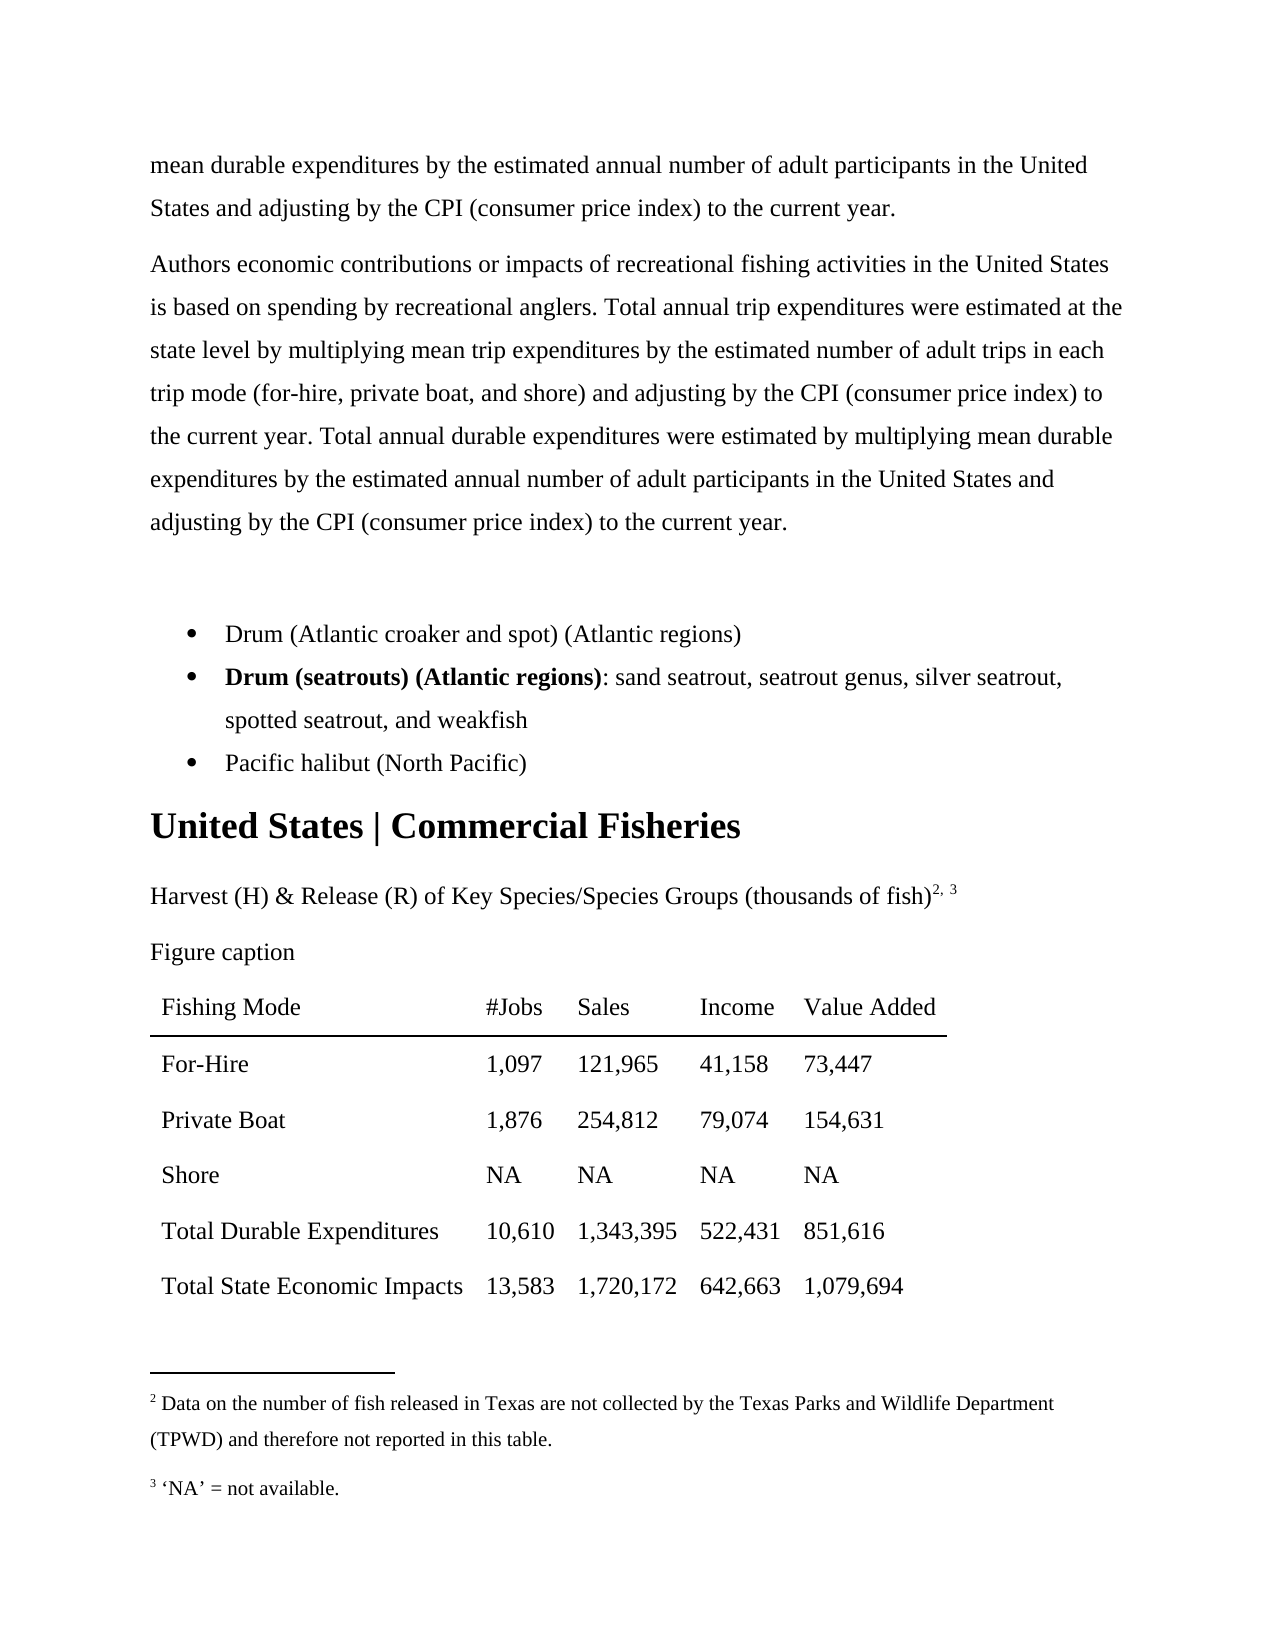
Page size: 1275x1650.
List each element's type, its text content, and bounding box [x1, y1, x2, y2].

table_cell NA [688, 1148, 792, 1203]
table_header Sales [566, 980, 688, 1035]
table_cell 1,079,694 [792, 1259, 947, 1314]
table_cell 642,663 [688, 1259, 792, 1314]
table_header Fishing Mode [150, 980, 474, 1035]
table_cell 1,876 [475, 1092, 566, 1148]
table_cell 13,583 [475, 1259, 566, 1314]
table_cell 121,965 [566, 1037, 688, 1092]
list Drum (Atlantic croaker and spot) (Atlantic regions) [187, 619, 1125, 647]
list Drum (seatrouts) (Atlantic regions): sand seatrout, seatrout genus, silver seatrout, spotted seatrout, and weakfish [187, 662, 1125, 734]
table_header Value Added [792, 980, 947, 1035]
table_cell 154,631 [792, 1092, 947, 1148]
table_cell 10,610 [475, 1203, 566, 1259]
table_header #Jobs [475, 980, 566, 1035]
table_cell 73,447 [792, 1037, 947, 1092]
table_cell 1,097 [475, 1037, 566, 1092]
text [150, 150, 1125, 222]
text Figure caption [150, 937, 1125, 965]
table_cell Total State Economic Impacts [150, 1259, 474, 1314]
table_cell 1,720,172 [566, 1259, 688, 1314]
table_cell 851,616 [792, 1203, 947, 1259]
table_cell 1,343,395 [566, 1203, 688, 1259]
table_cell 79,074 [688, 1092, 792, 1148]
table_cell For-Hire [150, 1037, 474, 1092]
table_cell Shore [150, 1148, 474, 1203]
table_header Income [688, 980, 792, 1035]
table_cell NA [475, 1148, 566, 1203]
table_cell Total Durable Expenditures [150, 1203, 474, 1259]
subtitle Harvest (H) & Release (R) of Key Species/Species Groups (thousands of fish), [150, 881, 1125, 910]
table_cell NA [792, 1148, 947, 1203]
table_cell NA [566, 1148, 688, 1203]
subtitle United States | Commercial Fisheries [150, 804, 1125, 847]
table_cell 522,431 [688, 1203, 792, 1259]
table_cell 41,158 [688, 1037, 792, 1092]
table_cell Private Boat [150, 1092, 474, 1148]
list Pacific halibut (North Pacific) [187, 748, 1125, 777]
table_cell 254,812 [566, 1092, 688, 1148]
